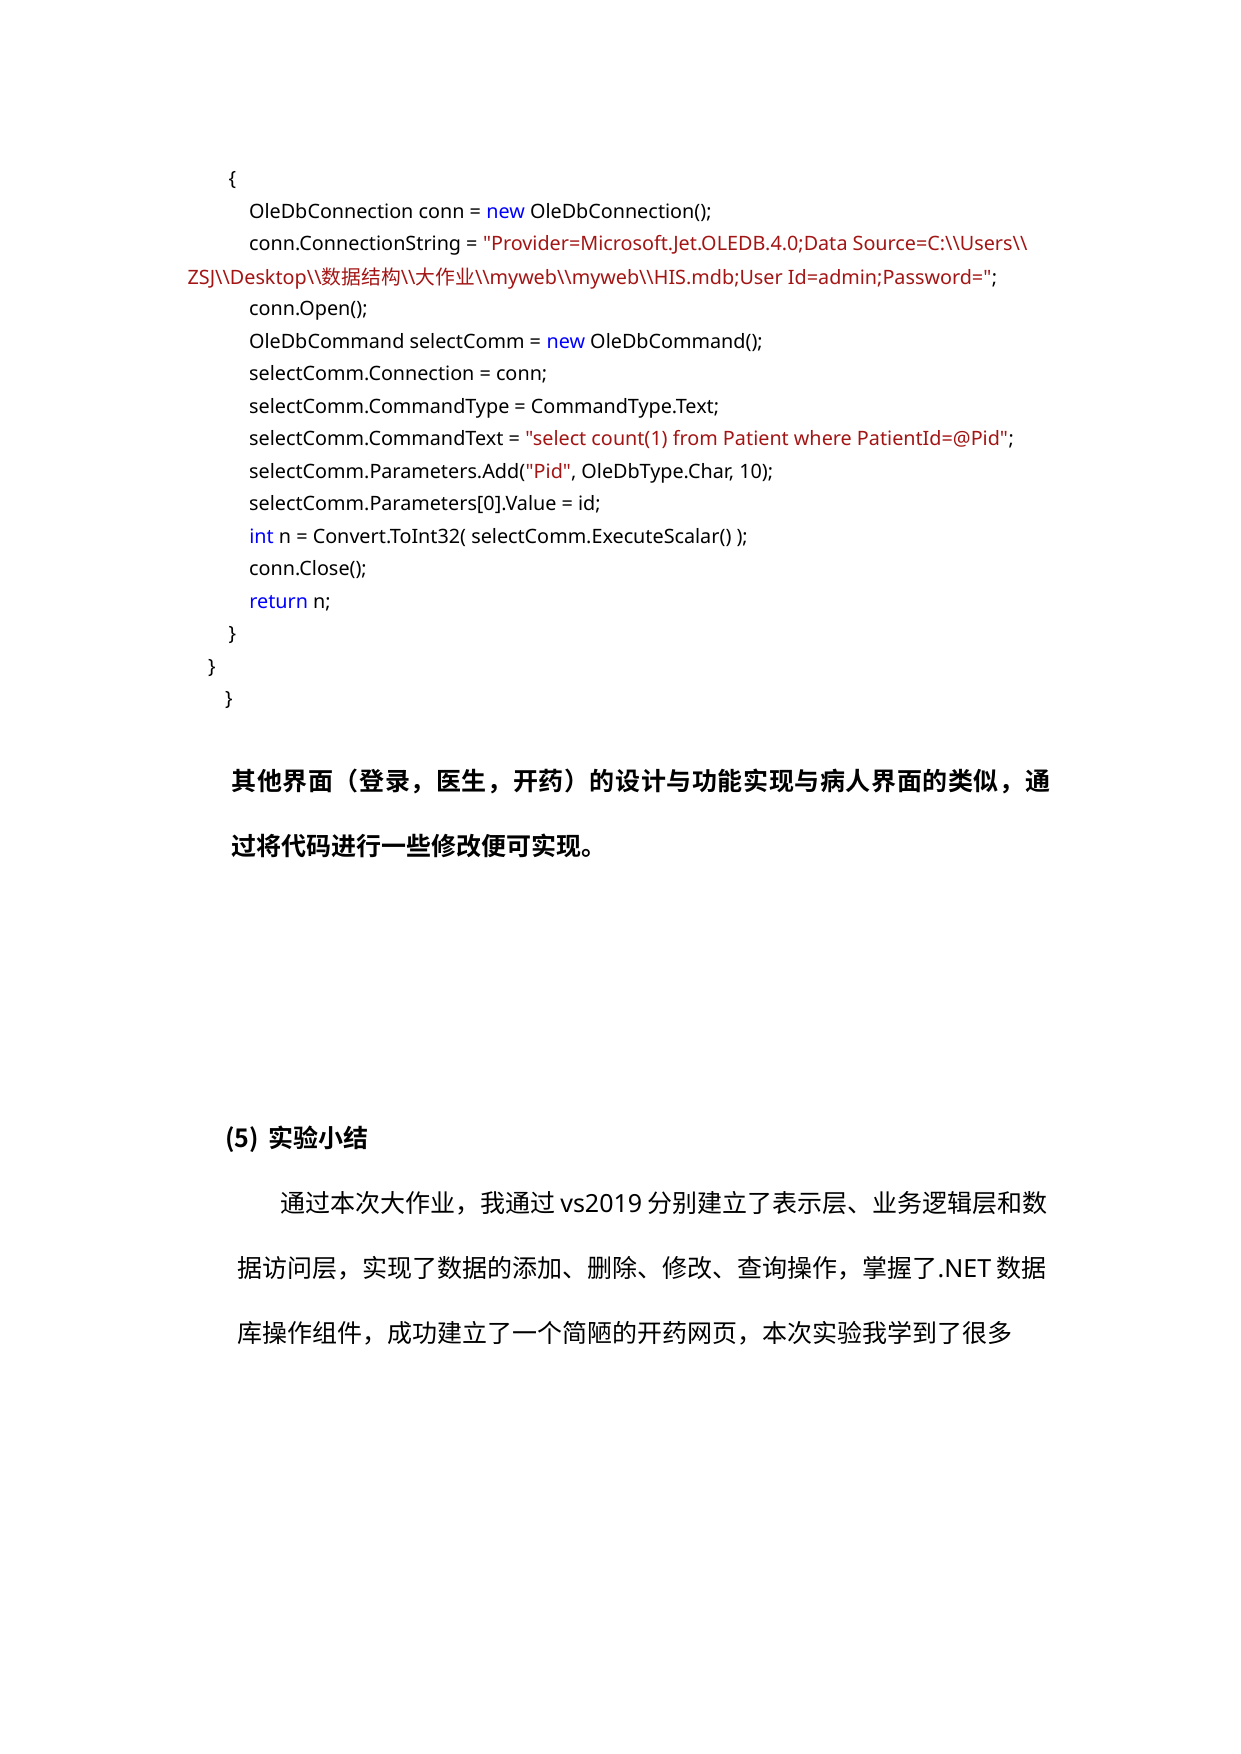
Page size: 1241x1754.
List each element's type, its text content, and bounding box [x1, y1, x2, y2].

text OleDbCommand selectComm = new OleDbCommand(); [187, 324, 1053, 357]
text selectComm.Connection = conn; [187, 357, 1053, 389]
text return n; [187, 584, 1053, 617]
text selectComm.Parameters[0].Value = id; [187, 487, 1053, 519]
text selectComm.Parameters.Add("Pid", OleDbType.Char, 10); [187, 454, 1053, 487]
text conn.Close(); [187, 552, 1053, 584]
text OleDbConnection conn = new OleDbConnection(); [187, 194, 1053, 227]
text conn.ConnectionString = "Provider=Microsoft.Jet.OLEDB.4.0;Data Source=C:\\Users\\ZSJ\\Desktop\\数据结构\\大作业\\myweb\\myweb\\HIS.mdb;User Id=admin;Password="; [187, 227, 1053, 292]
text selectComm.CommandType = CommandType.Text; [187, 389, 1053, 422]
text conn.Open(); [187, 292, 1053, 324]
text selectComm.CommandText = "select count(1) from Patient where PatientId=@Pid"; [187, 422, 1053, 454]
text } [187, 649, 1053, 682]
text int n = Convert.ToInt32( selectComm.ExecuteScalar() ); [187, 519, 1053, 552]
text { [187, 162, 1053, 194]
text } [187, 617, 1053, 649]
list 实验小结 [225, 1104, 1053, 1169]
text 通过本次大作业，我通过vs2019分别建立了表示层、业务逻辑层和数据访问层，实现了数据的添加、删除、修改、查询操作，掌握了.NET数据库操作组件，成功建立了一个简陋的开药网页，本次实验我学到了很多 [237, 1169, 1053, 1364]
list } [225, 682, 1053, 714]
list 其他界面（登录，医生，开药）的设计与功能实现与病人界面的类似，通过将代码进行一些修改便可实现。 [231, 747, 1053, 877]
